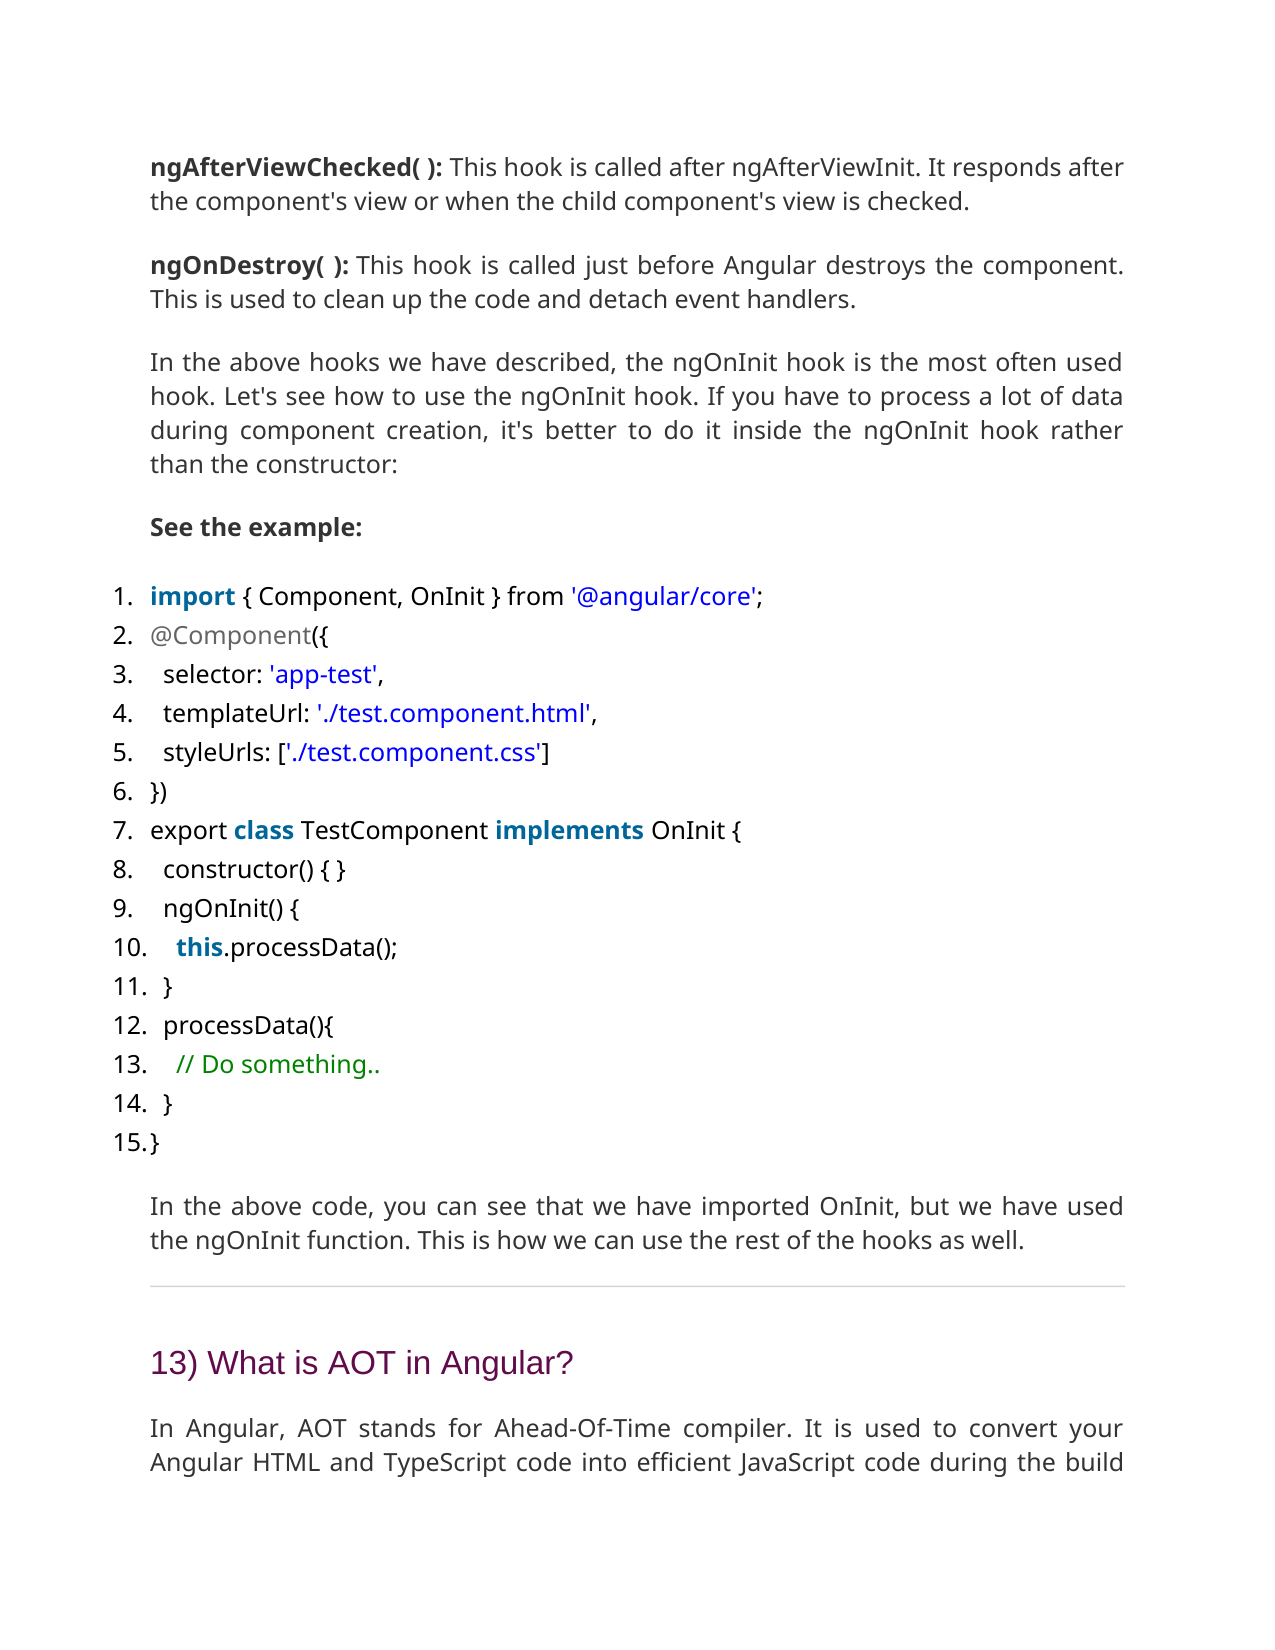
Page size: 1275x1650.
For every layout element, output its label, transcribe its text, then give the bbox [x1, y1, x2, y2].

list styleUrls: ['./test.component.css'] [112, 729, 1125, 768]
text ngAfterViewChecked( ): This hook is called after ngAfterViewInit. It responds after the component's view or when the child component's view is checked. [150, 150, 1125, 218]
text In the above code, you can see that we have imported OnInit, but we have used the ngOnInit function. This is how we can use the rest of the hooks as well. [150, 1188, 1125, 1256]
text In the above hooks we have described, the ngOnInit hook is the most often used hook. Let's see how to use the ngOnInit hook. If you have to process a lot of data during component creation, it's better to do it inside the ngOnInit hook rather than the constructor: [150, 344, 1125, 481]
list } [112, 1120, 1125, 1159]
list } [112, 1081, 1125, 1120]
list }) [112, 768, 1125, 808]
list @Component({ [112, 612, 1125, 651]
list export class TestComponent implements OnInit { [112, 808, 1125, 847]
list selector: 'app-test', [112, 651, 1125, 690]
text See the example: [150, 510, 1125, 544]
list } [112, 964, 1125, 1003]
list ngOnInit() { [112, 886, 1125, 925]
list // Do something.. [112, 1042, 1125, 1081]
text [150, 1410, 1125, 1478]
list this.processData(); [112, 925, 1125, 964]
text ngOnDestroy( ): This hook is called just before Angular destroys the component. This is used to clean up the code and detach event handlers. [150, 247, 1125, 315]
list import { Component, OnInit } from '@angular/core'; [112, 573, 1125, 612]
text 13) What is AOT in Angular? [150, 1343, 1125, 1381]
list processData(){ [112, 1003, 1125, 1042]
list templateUrl: './test.component.html', [112, 690, 1125, 729]
list constructor() { } [112, 847, 1125, 886]
